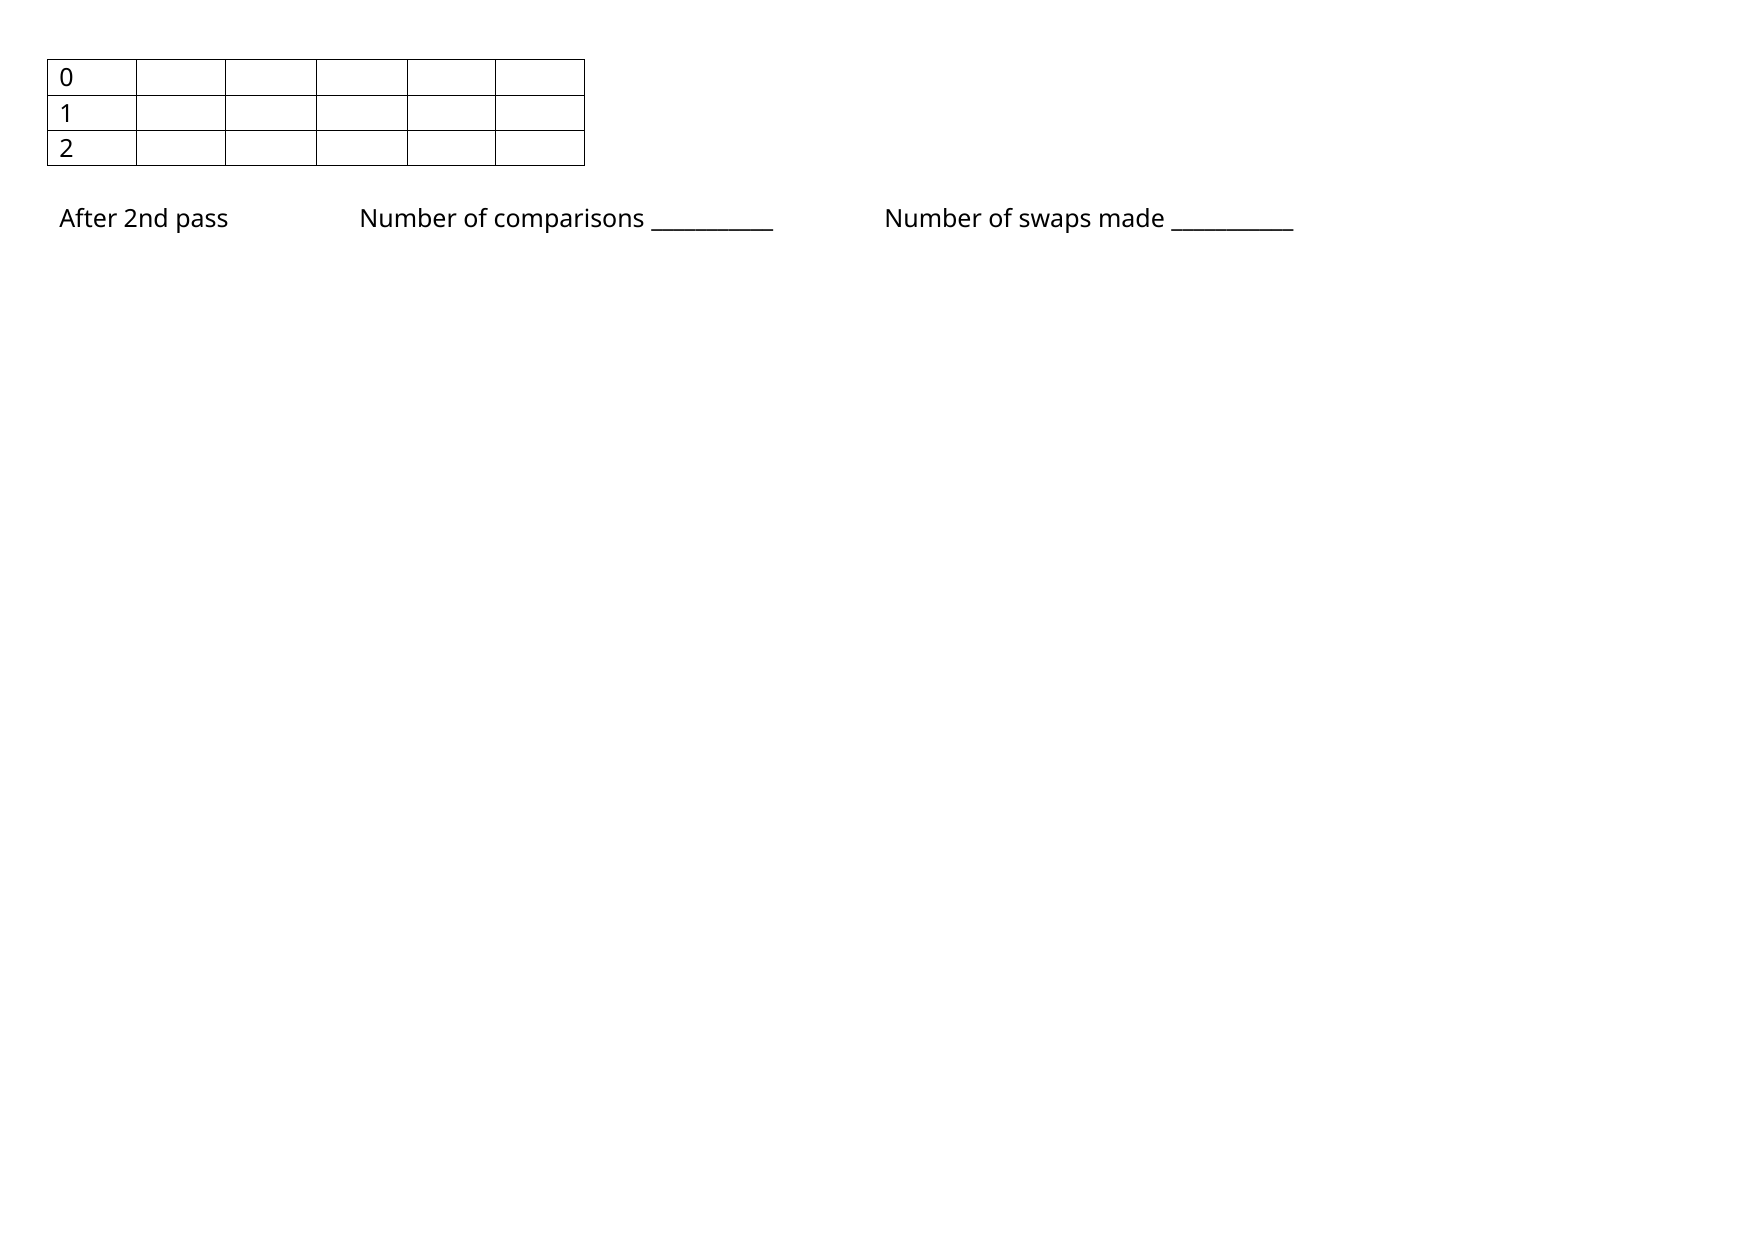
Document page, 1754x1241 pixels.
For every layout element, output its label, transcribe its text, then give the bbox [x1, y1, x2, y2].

table_cell [408, 60, 495, 94]
table_cell [496, 96, 584, 130]
table_cell [137, 60, 225, 94]
table_cell [226, 60, 316, 94]
table_cell 2 [48, 131, 136, 165]
table_cell [226, 96, 316, 130]
table_cell [496, 60, 584, 94]
table_cell [226, 131, 316, 165]
table_cell 0 [48, 60, 136, 94]
table_cell [317, 60, 407, 94]
table_cell [317, 96, 407, 130]
text After 2nd pass Number of comparisons ___________ Number of swaps made ___________ [59, 200, 1695, 234]
table_cell [317, 131, 407, 165]
table_cell [408, 131, 495, 165]
table_cell [496, 131, 584, 165]
table_cell 1 [48, 96, 136, 130]
table_cell [137, 131, 225, 165]
table_cell [408, 96, 495, 130]
table_cell [137, 96, 225, 130]
